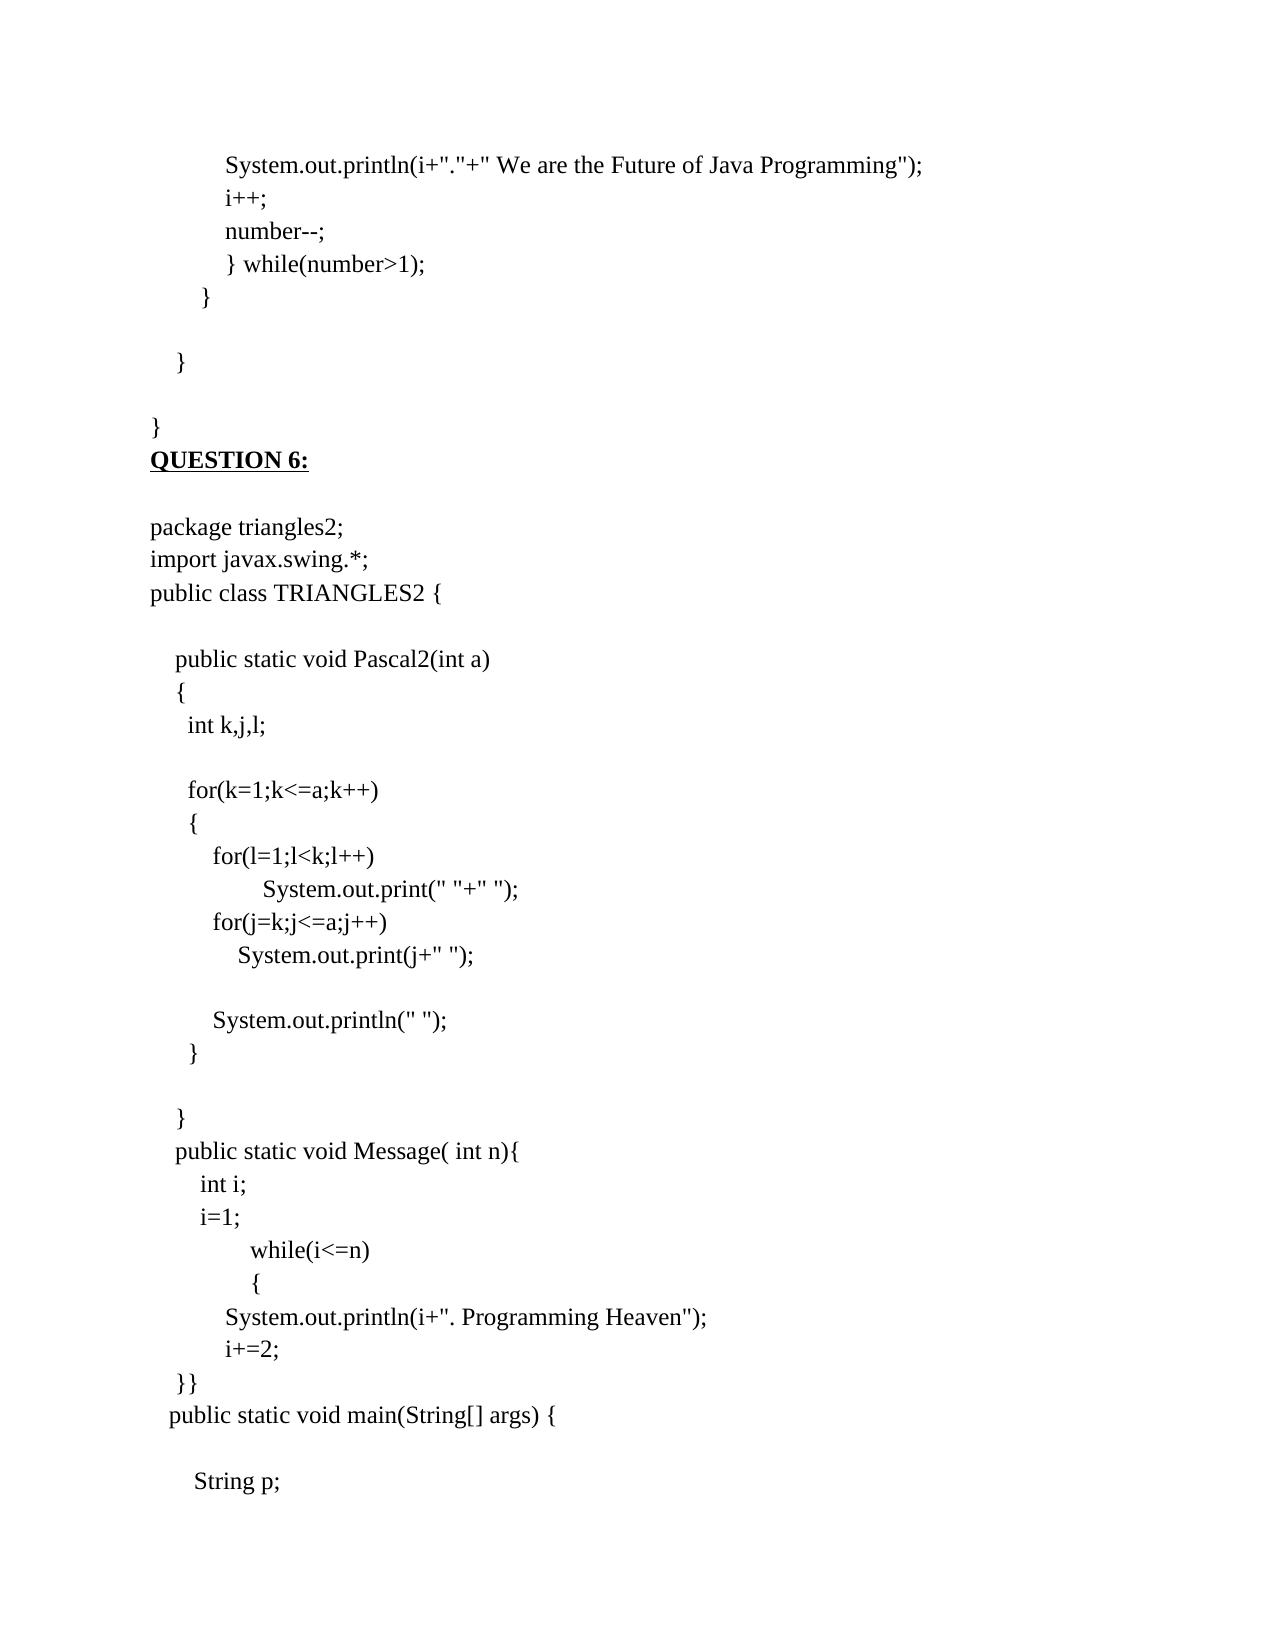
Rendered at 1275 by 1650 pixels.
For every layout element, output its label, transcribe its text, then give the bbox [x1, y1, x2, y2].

text int k,j,l; [150, 710, 1125, 738]
text System.out.print(j+" "); [150, 940, 1125, 969]
text public class TRIANGLES2 { [150, 578, 1125, 606]
text int i; [150, 1169, 1125, 1198]
text QUESTION 6: [150, 446, 1125, 474]
text import javax.swing.*; [150, 544, 1125, 573]
text for(k=1;k<=a;k++) [150, 775, 1125, 804]
text String p; [150, 1466, 1125, 1494]
text public static void Message( int n){ [150, 1136, 1125, 1165]
text }} [150, 1368, 1125, 1396]
text package triangles2; [150, 512, 1125, 540]
text while(i<=n) [150, 1236, 1125, 1264]
text { [150, 808, 1125, 837]
text } [150, 1103, 1125, 1132]
text for(j=k;j<=a;j++) [150, 907, 1125, 936]
text } while(number>1); [150, 249, 1125, 278]
text } [150, 412, 1125, 441]
text System.out.print(" "+" "); [150, 874, 1125, 903]
text public static void Pascal2(int a) [150, 644, 1125, 672]
text i+=2; [150, 1334, 1125, 1363]
text i=1; [150, 1202, 1125, 1231]
text { [150, 677, 1125, 705]
text for(l=1;l<k;l++) [150, 841, 1125, 870]
text { [150, 1268, 1125, 1297]
text System.out.println(i+". Programming Heaven"); [150, 1302, 1125, 1330]
text number--; [150, 216, 1125, 245]
text } [150, 1038, 1125, 1067]
text } [150, 347, 1125, 376]
text i++; [150, 183, 1125, 212]
text System.out.println(" "); [150, 1005, 1125, 1034]
text System.out.println(i+"."+" We are the Future of Java Programming"); [150, 150, 1125, 179]
text public static void main(String[] args) { [150, 1401, 1125, 1429]
text } [150, 282, 1125, 311]
